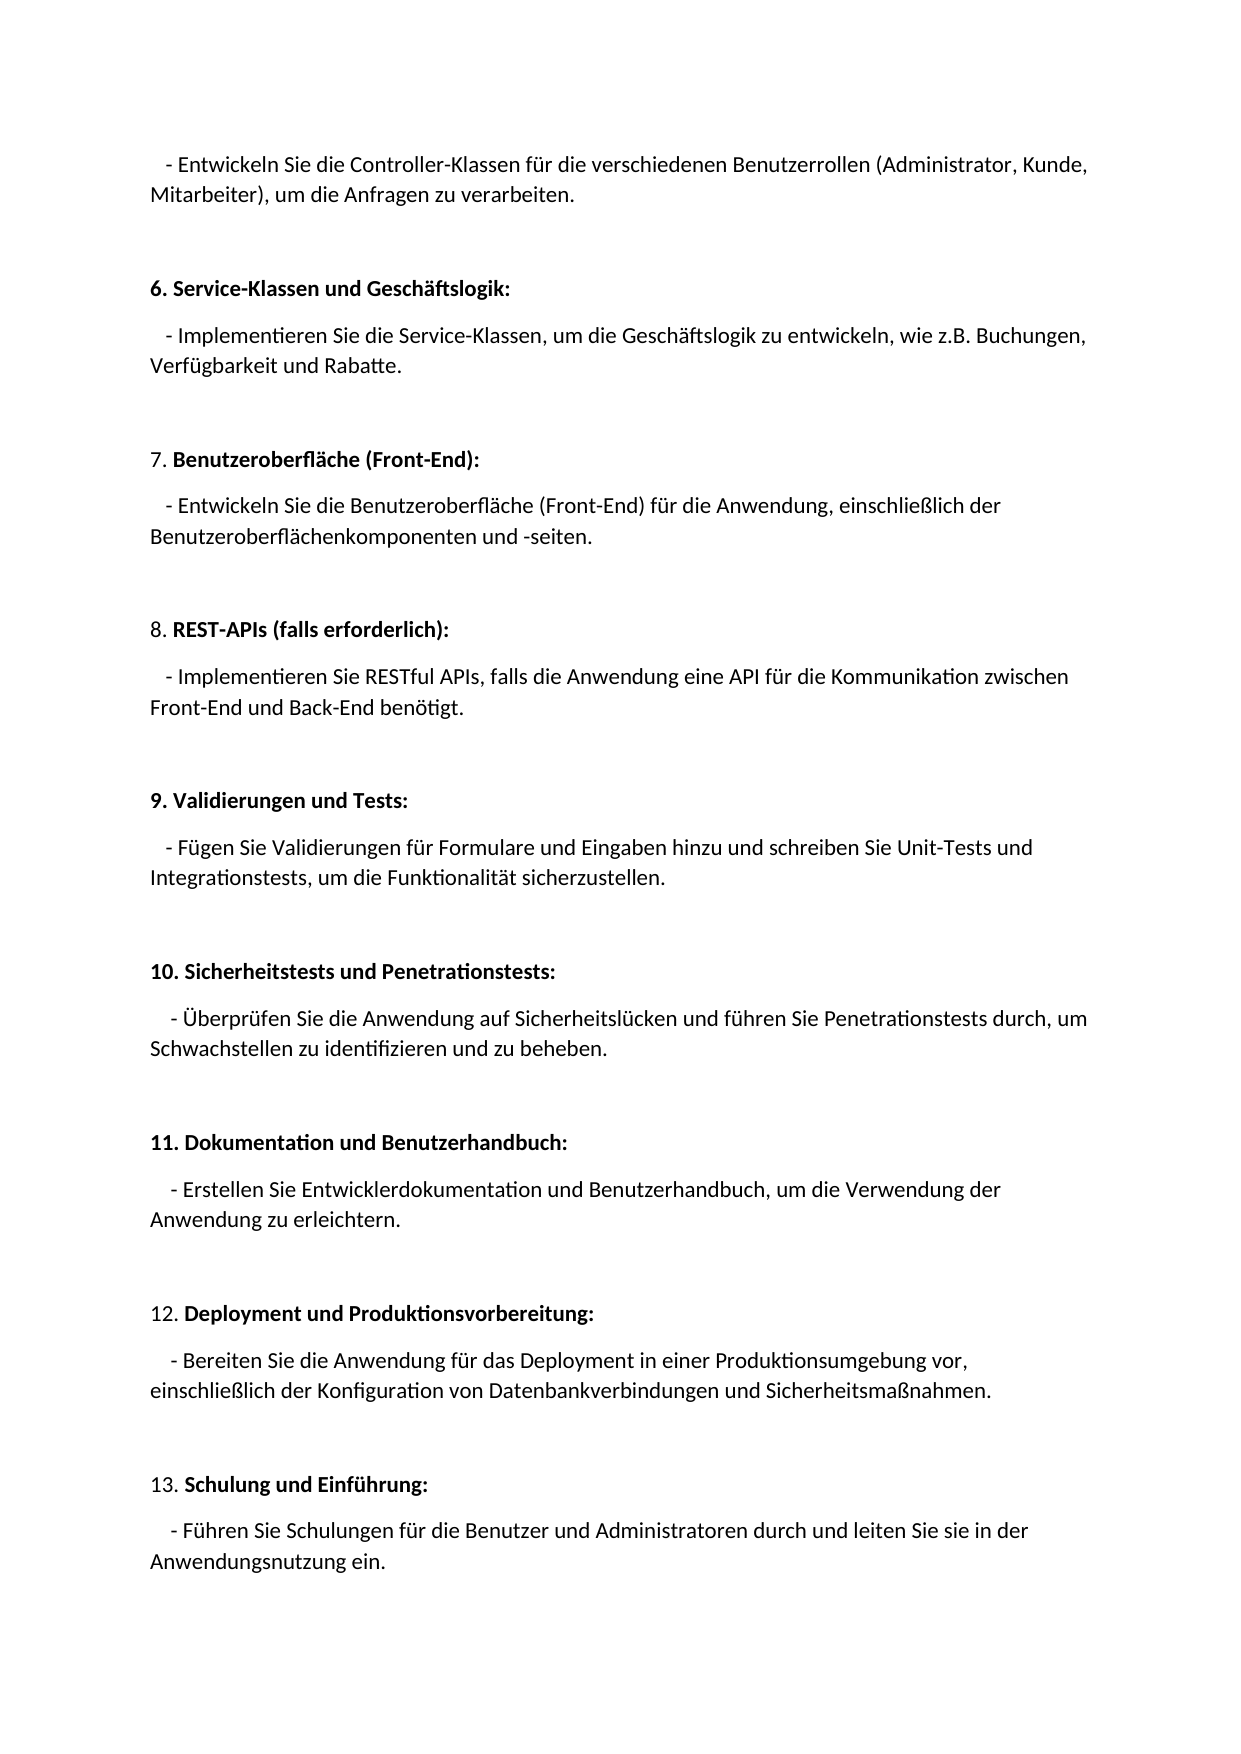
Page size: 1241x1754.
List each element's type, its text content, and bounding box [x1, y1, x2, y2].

text 9. Validierungen und Tests: [150, 786, 1090, 814]
text 7. Benutzeroberfläche (Front-End): [150, 445, 1090, 473]
text 13. Schulung und Einführung: [150, 1470, 1090, 1498]
text - Führen Sie Schulungen für die Benutzer und Administratoren durch und leiten Sie sie in der Anwendungsnutzung ein. [150, 1517, 1090, 1575]
text 6. Service-Klassen und Geschäftslogik: [150, 274, 1090, 302]
text 12. Deployment und Produktionsvorbereitung: [150, 1299, 1090, 1327]
text - Implementieren Sie RESTful APIs, falls die Anwendung eine API für die Kommunikation zwischen Front-End und Back-End benötigt. [150, 662, 1090, 721]
text - Überprüfen Sie die Anwendung auf Sicherheitslücken und führen Sie Penetrationstests durch, um Schwachstellen zu identifizieren und zu beheben. [150, 1004, 1090, 1062]
text - Erstellen Sie Entwicklerdokumentation und Benutzerhandbuch, um die Verwendung der Anwendung zu erleichtern. [150, 1175, 1090, 1233]
text - Fügen Sie Validierungen für Formulare und Eingaben hinzu und schreiben Sie Unit-Tests und Integrationstests, um die Funktionalität sicherzustellen. [150, 833, 1090, 892]
text 8. REST-APIs (falls erforderlich): [150, 616, 1090, 644]
text - Implementieren Sie die Service-Klassen, um die Geschäftslogik zu entwickeln, wie z.B. Buchungen, Verfügbarkeit und Rabatte. [150, 321, 1090, 379]
text - Bereiten Sie die Anwendung für das Deployment in einer Produktionsumgebung vor, einschließlich der Konfiguration von Datenbankverbindungen und Sicherheitsmaßnahmen. [150, 1346, 1090, 1404]
text - Entwickeln Sie die Benutzeroberfläche (Front-End) für die Anwendung, einschließlich der Benutzeroberflächenkomponenten und -seiten. [150, 492, 1090, 550]
text 11. Dokumentation und Benutzerhandbuch: [150, 1128, 1090, 1156]
text - Entwickeln Sie die Controller-Klassen für die verschiedenen Benutzerrollen (Administrator, Kunde, Mitarbeiter), um die Anfragen zu verarbeiten. [150, 150, 1090, 208]
text 10. Sicherheitstests und Penetrationstests: [150, 957, 1090, 985]
